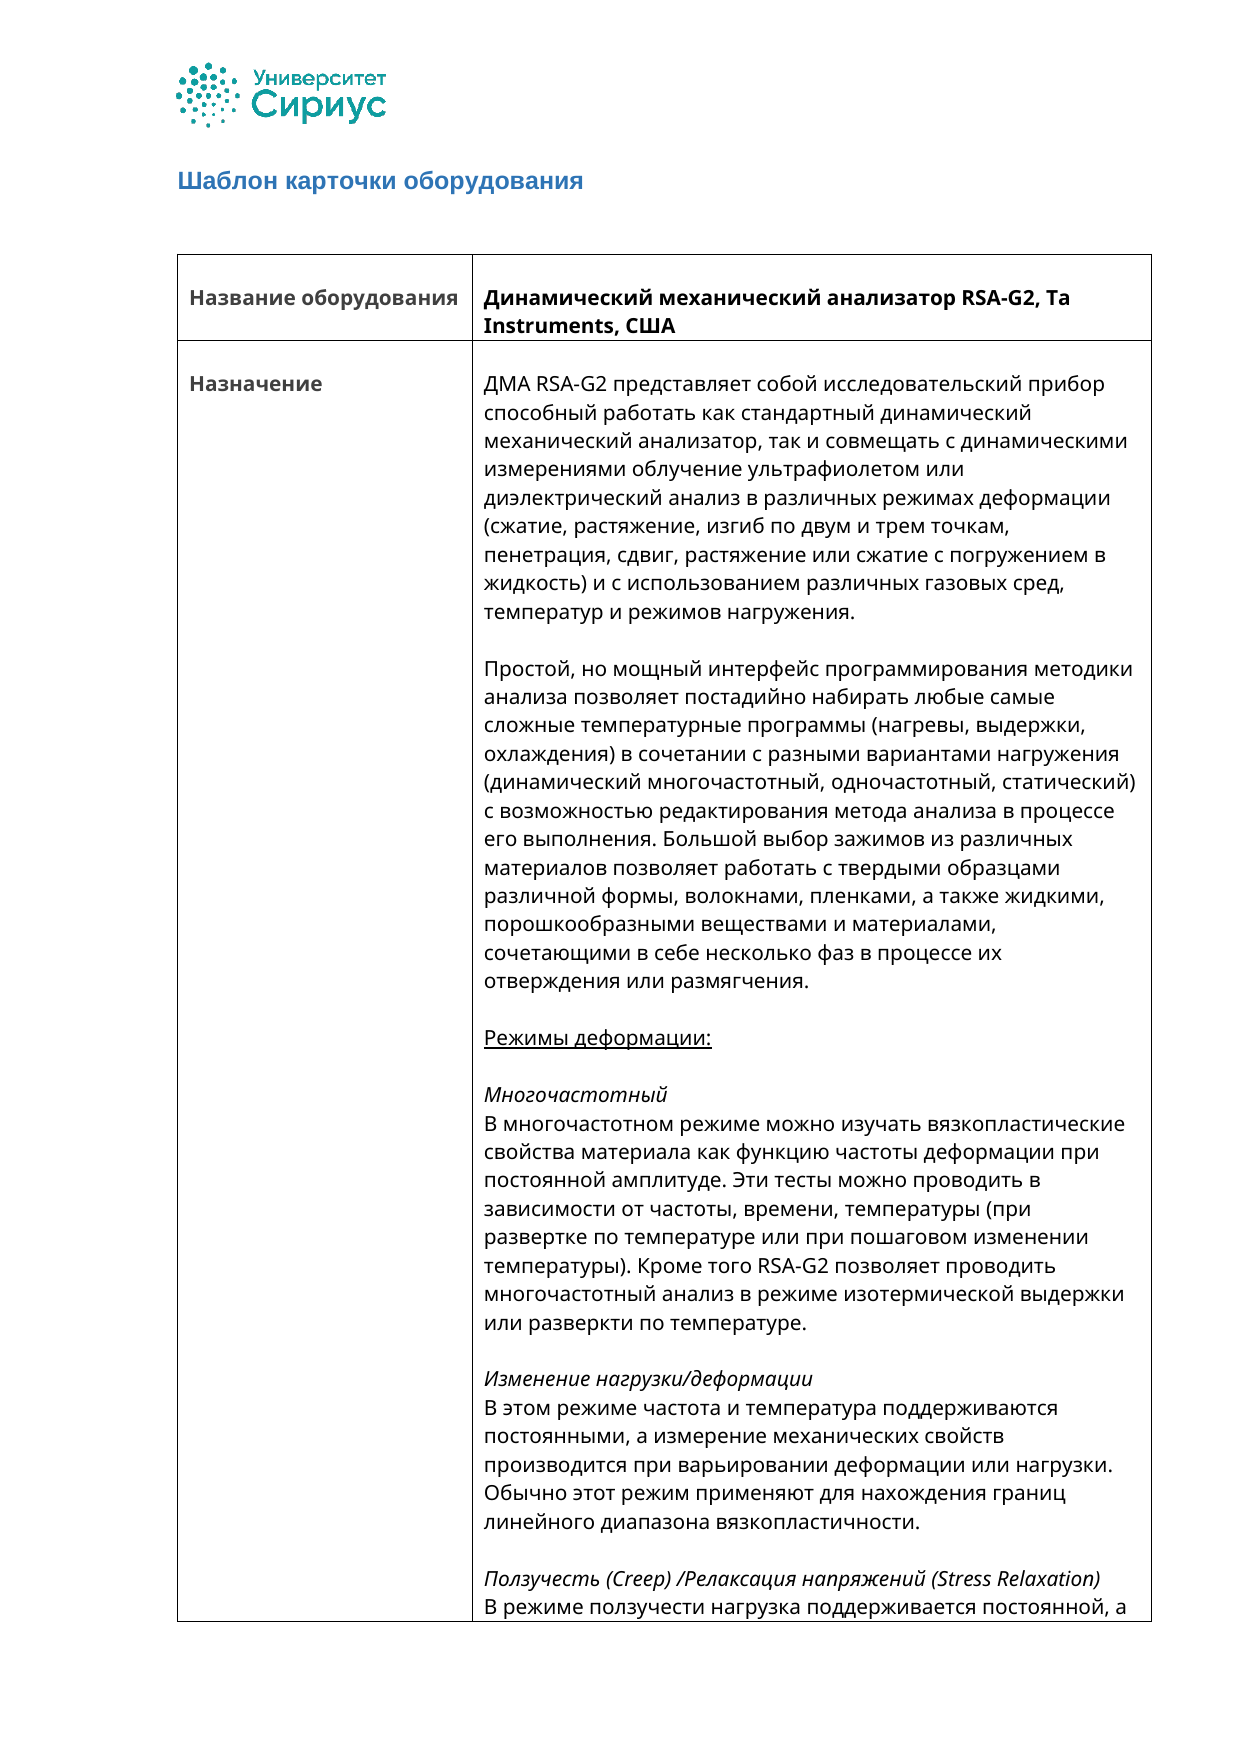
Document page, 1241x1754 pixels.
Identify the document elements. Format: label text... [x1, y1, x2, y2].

table_header Динамический механический анализатор RSA-G2, Ta Instruments, США [473, 255, 1151, 340]
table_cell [473, 341, 1151, 1621]
table_cell Назначение [178, 341, 472, 1621]
text Шаблон карточки оборудования [177, 166, 1152, 194]
picture [169, 53, 398, 133]
table_header Название оборудования [178, 255, 472, 340]
